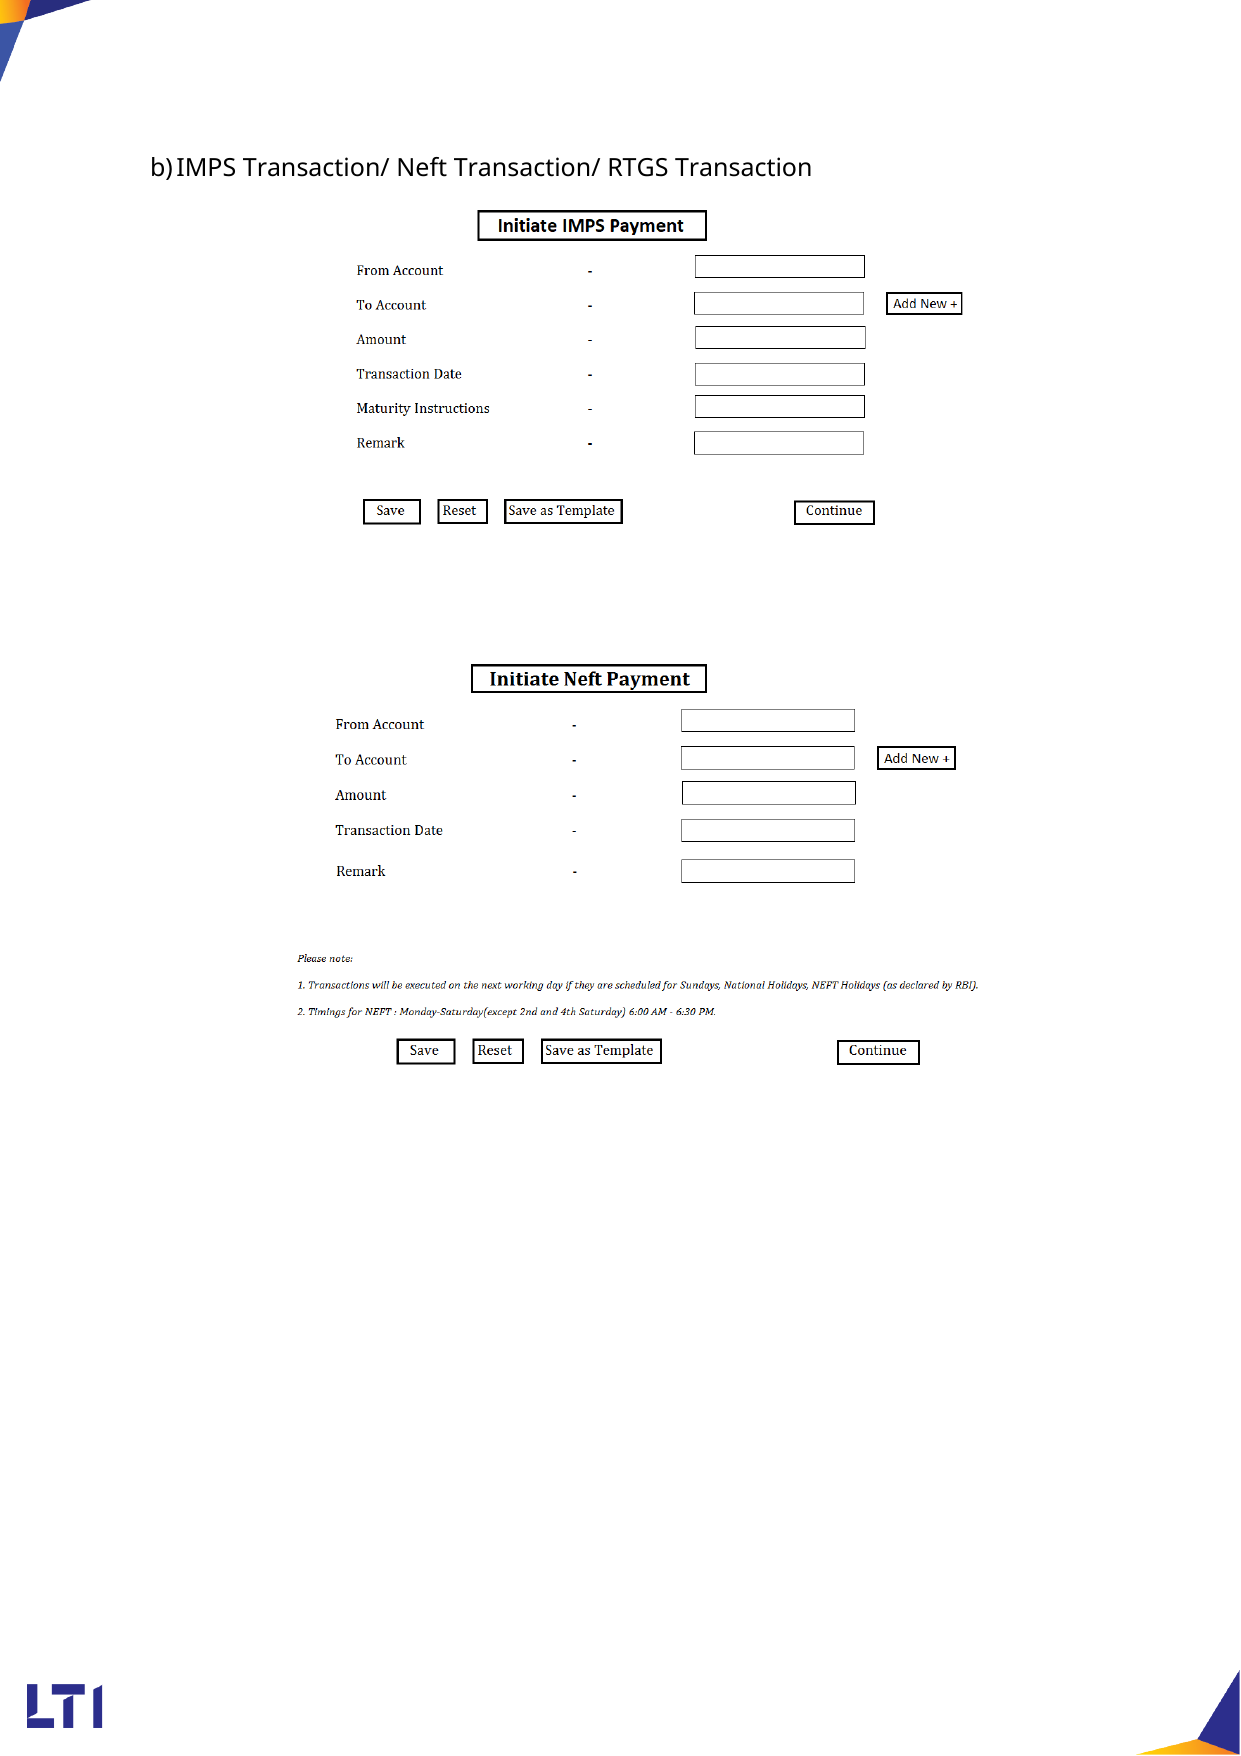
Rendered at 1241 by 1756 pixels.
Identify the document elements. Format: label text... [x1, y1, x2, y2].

picture [1135, 1670, 1240, 1755]
picture [356, 210, 963, 525]
picture [27, 1684, 103, 1728]
list IMPS Transaction/ Neft Transaction/ RTGS Transaction [150, 149, 1163, 183]
picture [297, 664, 978, 1065]
picture [0, 0, 93, 82]
